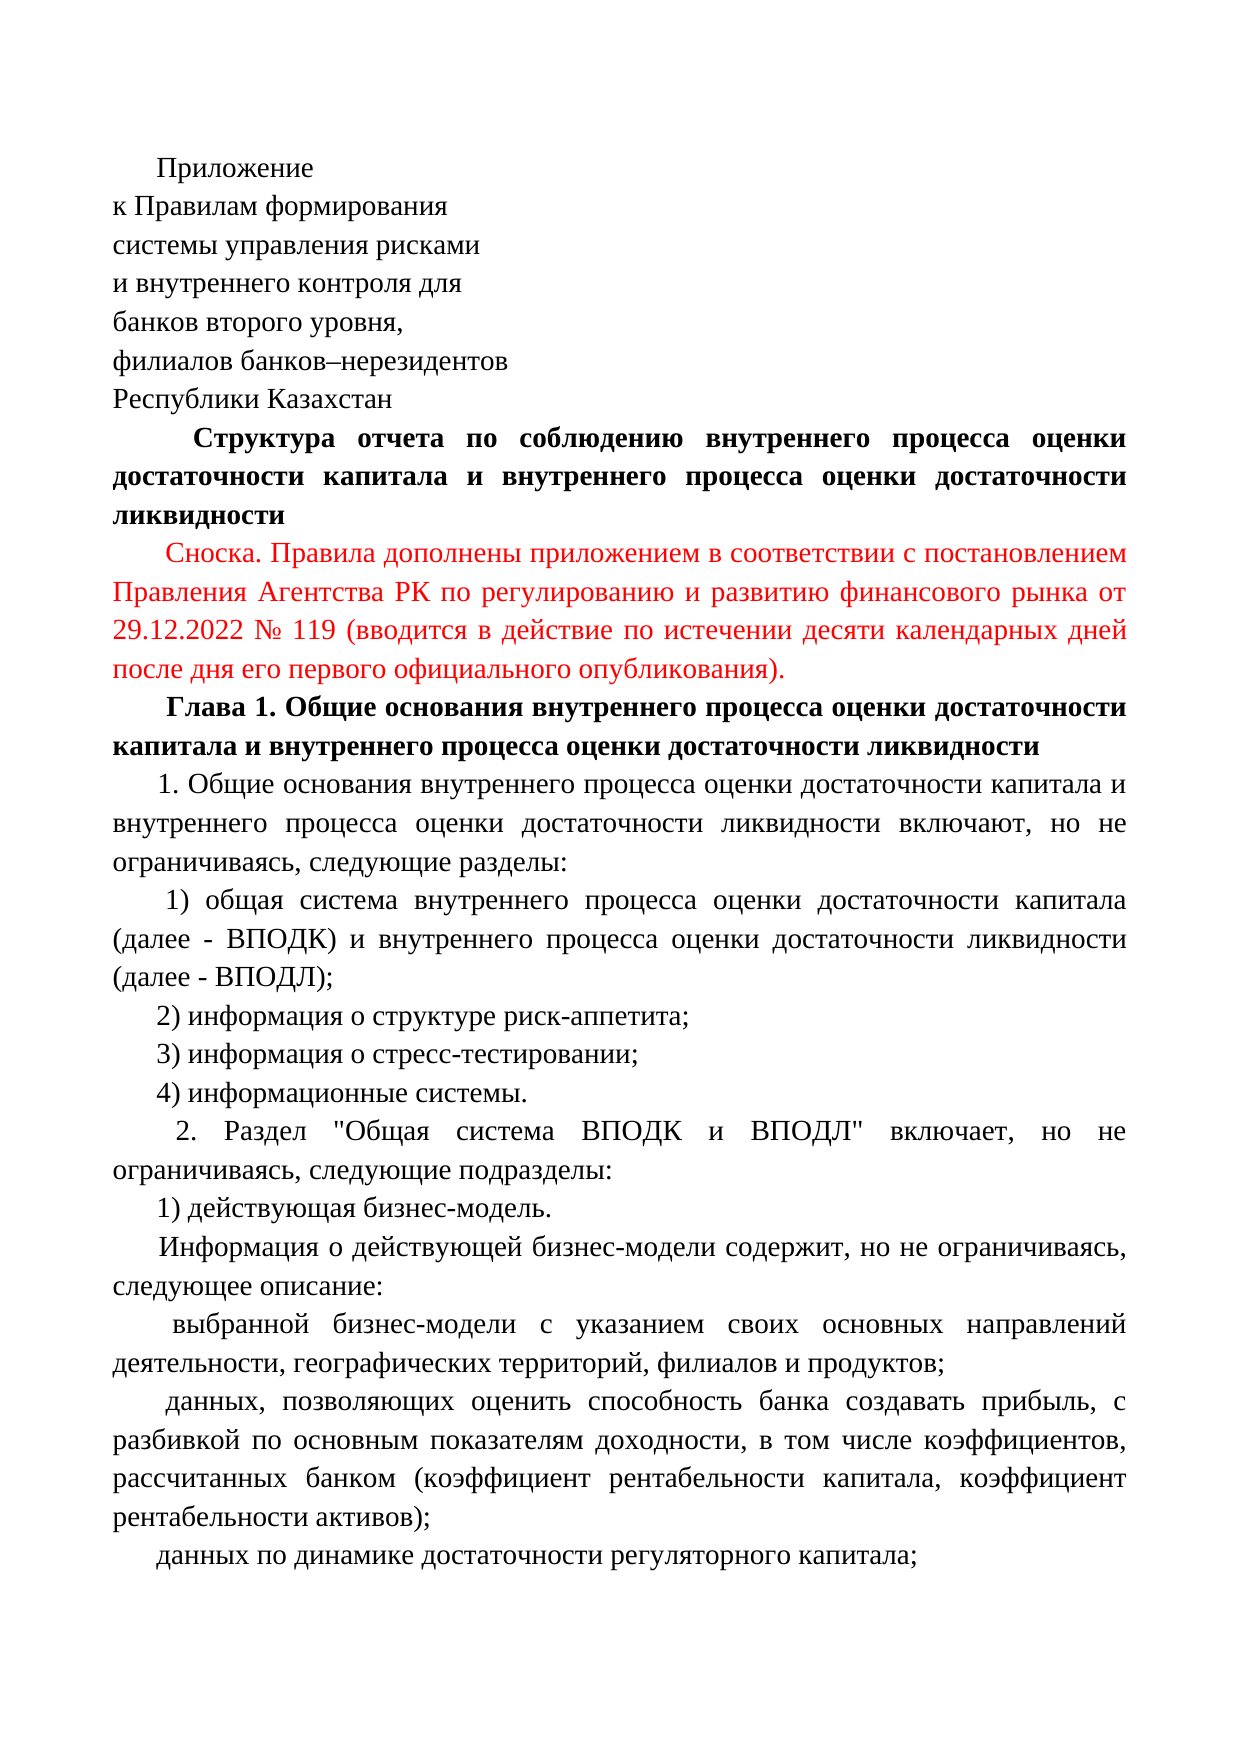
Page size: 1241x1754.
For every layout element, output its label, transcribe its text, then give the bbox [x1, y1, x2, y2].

text банков второго уровня, [112, 304, 1128, 338]
text Приложение [112, 150, 1128, 183]
text 1) действующая бизнес-модель. [112, 1191, 1128, 1224]
text 1) общая система внутреннего процесса оценки достаточности капитала (далее - ВПОДК) и внутреннего процесса оценки достаточности ликвидности (далее - ВПОДЛ); [112, 882, 1128, 993]
text данных по динамике достаточности регуляторного капитала; [112, 1537, 1128, 1571]
text к Правилам формирования [112, 188, 1128, 222]
text Структура отчета по соблюдению внутреннего процесса оценки достаточности капитала и внутреннего процесса оценки достаточности ликвидности [112, 420, 1128, 530]
text филиалов банков–нерезидентов [112, 343, 1128, 376]
text и внутреннего контроля для [112, 266, 1128, 299]
text 2. Раздел "Общая система ВПОДК и ВПОДЛ" включает, но не ограничиваясь, следующие подразделы: [112, 1113, 1128, 1186]
text 3) информация о стресс-тестировании; [112, 1036, 1128, 1070]
text Сноска. Правила дополнены приложением в соответствии с постановлением Правления Агентства РК по регулированию и развитию финансового рынка от 29.12.2022 № 119 (вводится в действие по истечении десяти календарных дней после дня его первого официального опубликования). [112, 535, 1128, 684]
text 4) информационные системы. [112, 1075, 1128, 1108]
text выбранной бизнес-модели с указанием своих основных направлений деятельности, географических территорий, филиалов и продуктов; [112, 1306, 1128, 1378]
text 2) информация о структуре риск-аппетита; [112, 998, 1128, 1031]
text Информация о действующей бизнес-модели содержит, но не ограничиваясь, следующее описание: [112, 1229, 1128, 1301]
text системы управления рисками [112, 227, 1128, 261]
text Глава 1. Общие основания внутреннего процесса оценки достаточности капитала и внутреннего процесса оценки достаточности ликвидности [112, 689, 1128, 762]
text данных, позволяющих оценить способность банка создавать прибыль, с разбивкой по основным показателям доходности, в том числе коэффициентов, рассчитанных банком (коэффициент рентабельности капитала, коэффициент рентабельности активов); [112, 1383, 1128, 1532]
text Республики Казахстан [112, 381, 1128, 415]
text 1. Общие основания внутреннего процесса оценки достаточности капитала и внутреннего процесса оценки достаточности ликвидности включают, но не ограничиваясь, следующие разделы: [112, 767, 1128, 877]
